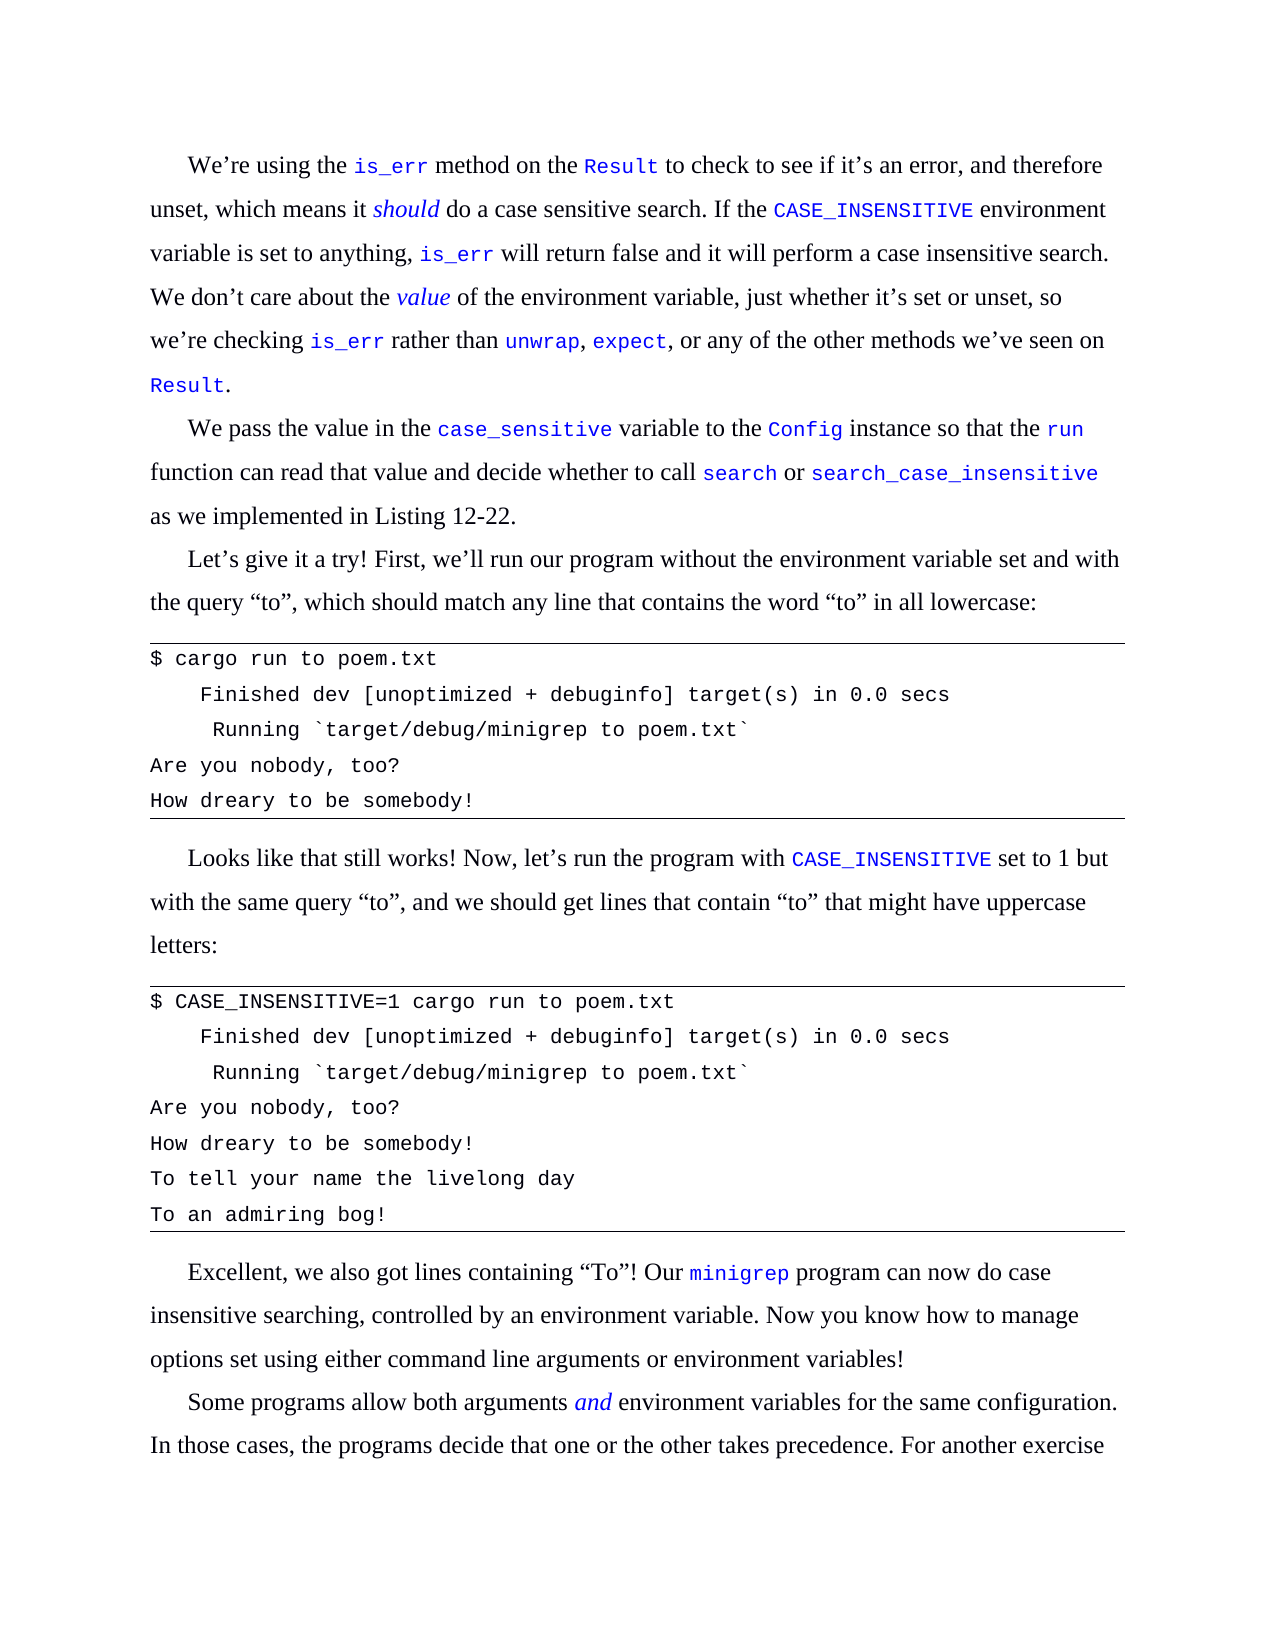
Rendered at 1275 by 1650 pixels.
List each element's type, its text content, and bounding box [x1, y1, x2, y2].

text Running `target/debug/ to poem.txt` [150, 1062, 1125, 1086]
text To an admiring bog! [150, 1203, 1125, 1231]
text Are you nobody, too? [150, 1097, 1125, 1121]
text We pass the value in thecase_sensitive variable to theConfiginstance so that therunfunction can read that value and decide whether to callsearchorsearch_case_insensitiveas we implemented in Listing 12-22. [150, 413, 1125, 530]
text $ CASE_INSENSITIVE=1 cargo run to poem.txt [150, 987, 1125, 1015]
text Finished de [unoptimized + debuginfo] target(s) in 0.0 secs [150, 684, 1125, 707]
text Running `target/debug/ to poem.txt` [150, 719, 1125, 743]
text $ cargo run to poem.txt [150, 644, 1125, 672]
text How dreary to be somebody! [150, 1133, 1125, 1156]
text We’re using theis_errmethod on theResultto check to see if it’s an error and therefore unset, which means shoulddo a case sensitive search. If the CASE_INSENSITIVEenvironment variable is set to anything,is_errwill return false and will a case insensitive search. We don’t care about the value the environment variable, just whether it’s set or unset, so we’re checkingis_errrather thanunwrap,expect, or any of the other methods we’ve seen onResult. [150, 150, 1125, 398]
text To tell your name the livelong day [150, 1168, 1125, 1192]
text Looks like that still works! Now, let’s run the program withCASE_INSENSITIVE set to 1 but with the same query “to”, and we should get lines that contain “to” that might have letters: [150, 843, 1125, 959]
text Excellent, we also got lines containing “To”! Ourprogram can now do case insensitive searching, controlled by an environment variable. Now you know how to manage options set using either command line arguments or environment variables! [150, 1257, 1125, 1372]
text Finished de [unoptimized + debuginfo] target(s) in 0.0 secs [150, 1026, 1125, 1050]
text Let’s give it a try! First, we’ll run our program without the environment variable set and with the query “to”, which should match any line that contains the word “to” in all lowercase: [150, 544, 1125, 616]
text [150, 1387, 1125, 1459]
text Are you nobody, too? [150, 754, 1125, 778]
text How dreary to be somebody! [150, 790, 1125, 818]
